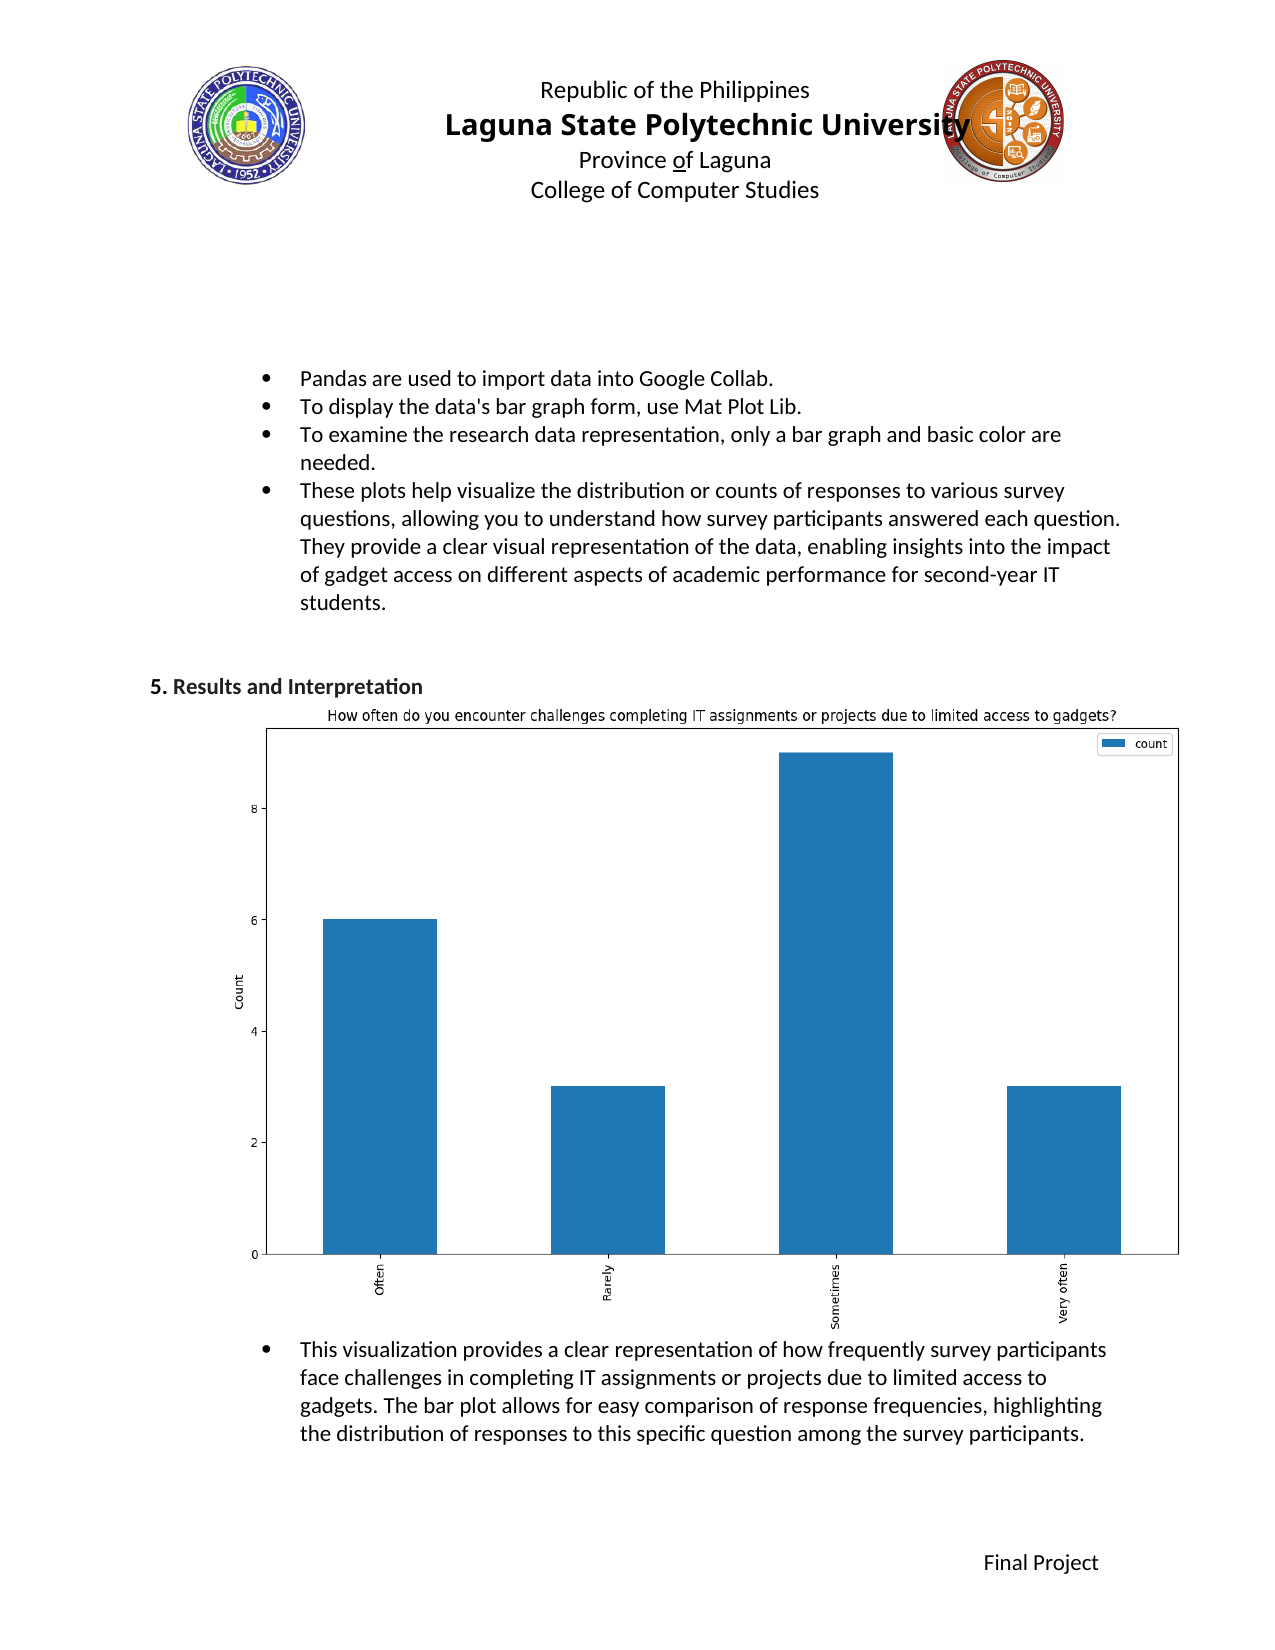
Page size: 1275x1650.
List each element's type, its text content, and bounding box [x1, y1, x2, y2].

list To display the data's bar graph form, use Mat Plot Lib. [262, 392, 1125, 420]
picture [225, 700, 1185, 1336]
list These plots help visualize the distribution or counts of responses to various survey questions, allowing you to understand how survey participants answered each question. They provide a clear visual representation of the data, enabling insights into the impact of gadget access on different aspects of academic performance for second-year IT students. [262, 476, 1125, 616]
list To examine the research data representation, only a bar graph and basic color are needed. [262, 420, 1125, 476]
picture [184, 63, 306, 186]
picture [942, 60, 1064, 182]
list Pandas are used to import data into Google Collab. [262, 364, 1125, 392]
list This visualization provides a clear representation of how frequently survey participants face challenges in completing IT assignments or projects due to limited access to gadgets. The bar plot allows for easy comparison of response frequencies, highlighting the distribution of responses to this specific question among the survey participants. [262, 1336, 1125, 1447]
text 5. Results and Interpretation [150, 672, 1125, 700]
